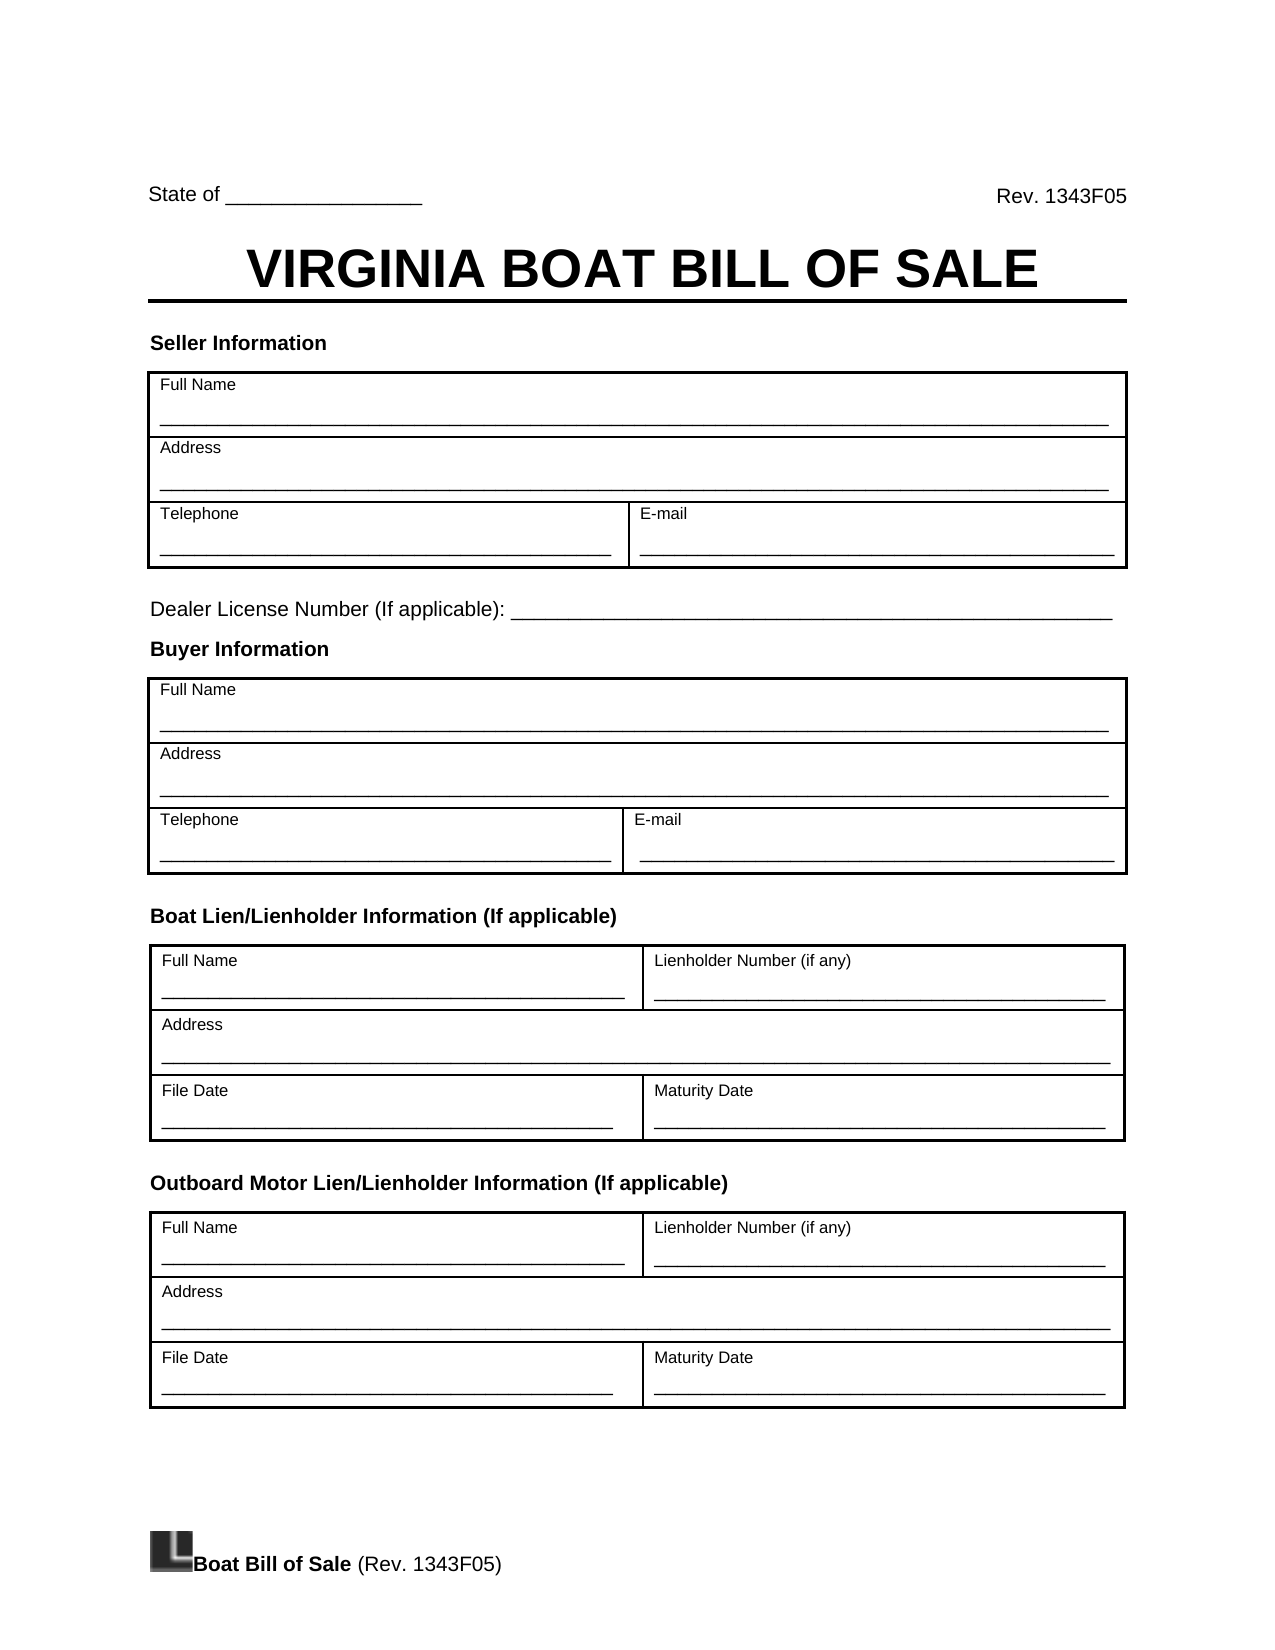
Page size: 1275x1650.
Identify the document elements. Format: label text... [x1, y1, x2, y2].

table_header Lienholder Number (if any) [644, 947, 1123, 970]
table_cell __________________________________________________________________________________ [150, 463, 1125, 501]
table_header Lienholder Number (if any) [644, 1214, 1123, 1237]
table_cell _______________________________________ [150, 834, 622, 872]
text Dealer License Number (If applicable): ____________________________________________________ [150, 597, 1125, 621]
table_header State of _________________ [148, 180, 608, 211]
table_header Rev. 1343F05 [608, 180, 1127, 211]
table_cell _________________________________________ [630, 528, 1125, 566]
table_cell VIRGINIA BOAT BILL OF SALE [148, 211, 1127, 299]
table_cell _______________________________________ [644, 970, 1123, 1009]
table_cell ________________________________________ [152, 1237, 642, 1276]
table_cell Address [152, 1278, 1123, 1302]
text Seller Information [150, 331, 1125, 355]
table_header Full Name [150, 374, 1125, 398]
table_cell Address [150, 438, 1125, 463]
table_cell Telephone [150, 809, 622, 833]
table_cell __________________________________________________________________________________ [152, 1302, 1123, 1341]
table_header Full Name [150, 680, 1125, 703]
table_cell ________________________________________ [152, 970, 642, 1009]
table_header Full Name [152, 1214, 642, 1237]
table_cell File Date [152, 1076, 642, 1100]
table_cell _______________________________________ [644, 1100, 1123, 1139]
table_cell Telephone [150, 503, 628, 528]
table_cell E-mail [624, 809, 1125, 833]
picture [150, 1531, 193, 1572]
table_cell Address [150, 744, 1125, 768]
table_cell Maturity Date [644, 1076, 1123, 1100]
table_cell _________________________________________ [624, 834, 1125, 872]
table_cell __________________________________________________________________________________ [150, 398, 1125, 436]
text Outboard Motor Lien/Lienholder Information (If applicable) [150, 1171, 1125, 1194]
table_cell _______________________________________ [150, 528, 628, 566]
table_cell __________________________________________________________________________________ [152, 1035, 1123, 1074]
table_cell __________________________________________________________________________________ [150, 769, 1125, 807]
table_header Full Name [152, 947, 642, 970]
table_cell __________________________________________________________________________________ [150, 704, 1125, 742]
table_cell Maturity Date [644, 1343, 1123, 1367]
text Boat Lien/Lienholder Information (If applicable) [150, 904, 1125, 928]
table_cell Address [152, 1011, 1123, 1035]
table_cell E-mail [630, 503, 1125, 528]
table_cell _______________________________________ [644, 1367, 1123, 1406]
text Buyer Information [150, 637, 1125, 661]
table_cell _______________________________________ [152, 1367, 642, 1406]
table_cell _______________________________________ [644, 1237, 1123, 1276]
table_cell _______________________________________ [152, 1100, 642, 1139]
table_cell File Date [152, 1343, 642, 1367]
